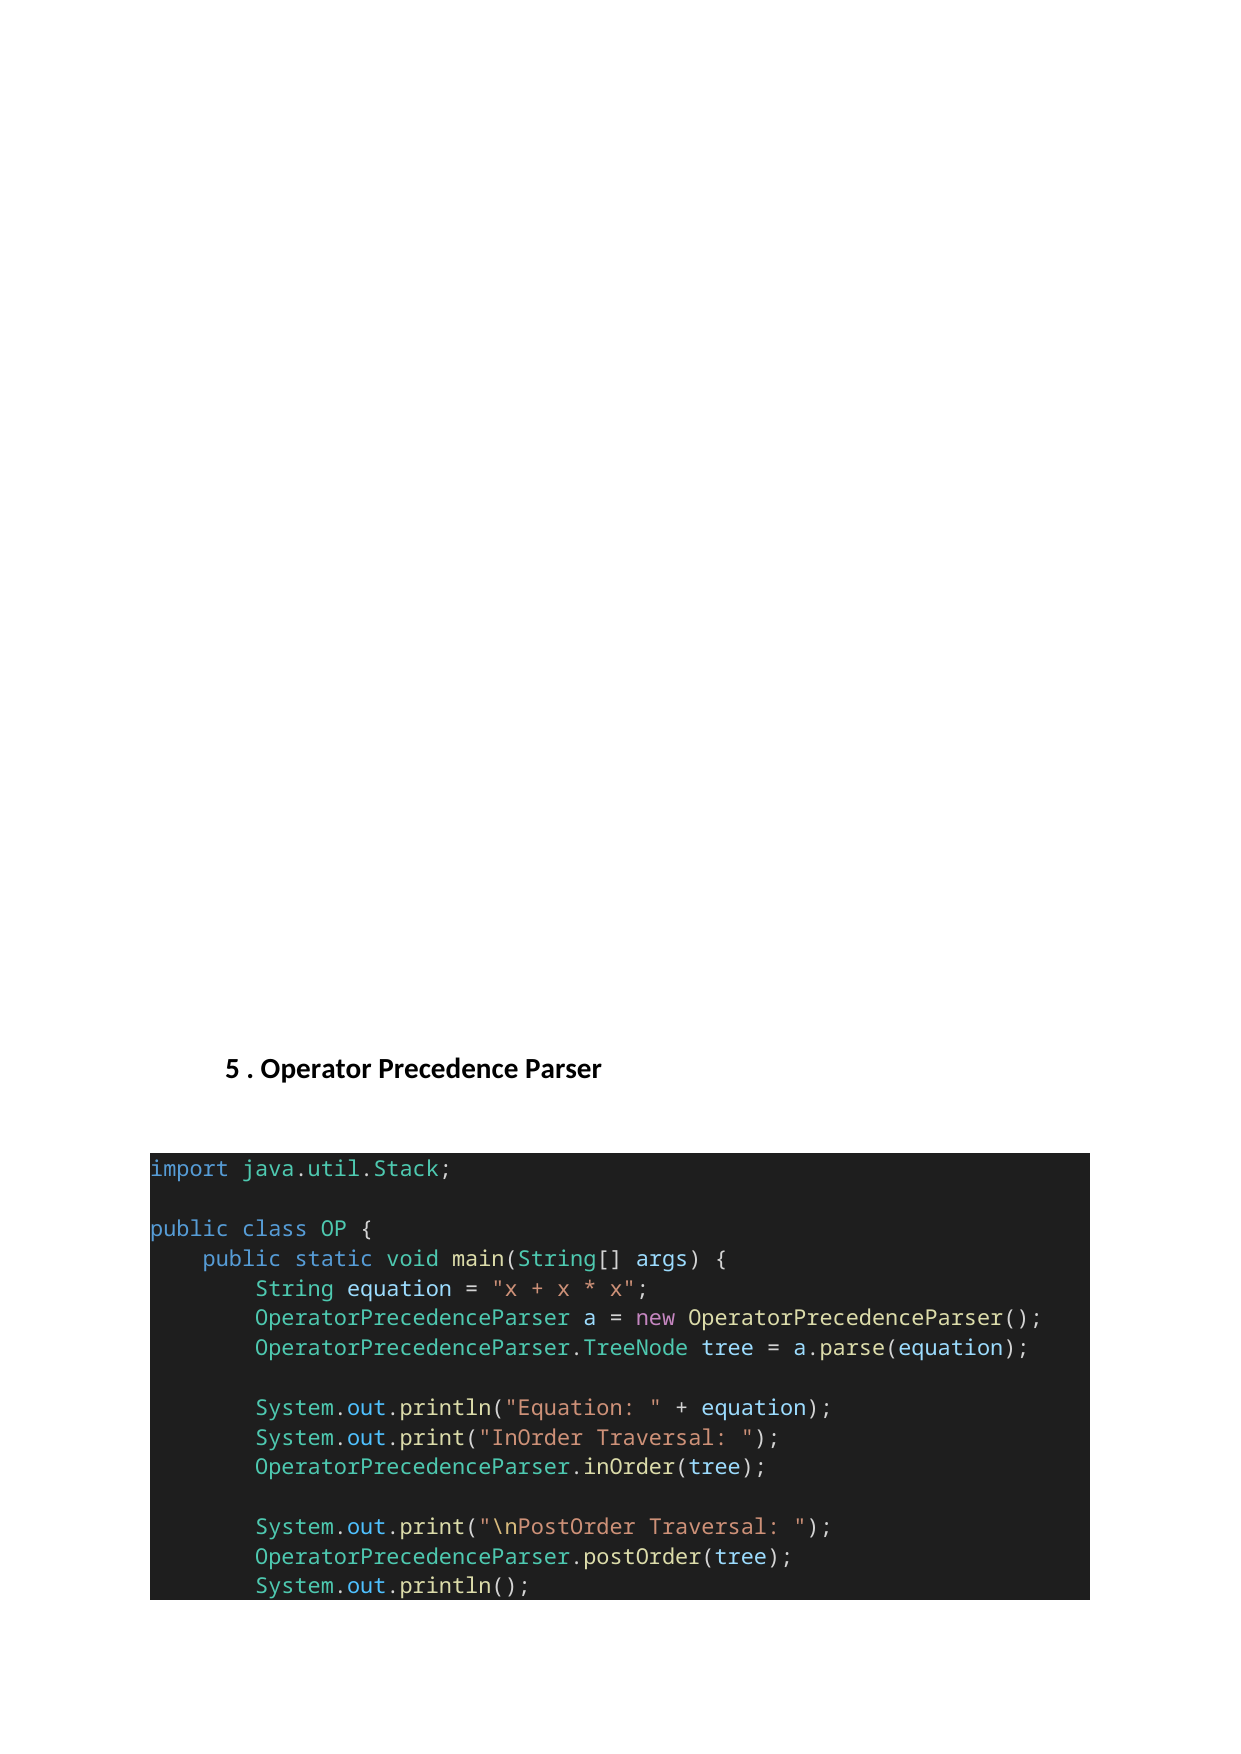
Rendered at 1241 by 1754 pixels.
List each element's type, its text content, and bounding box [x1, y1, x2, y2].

text System.out.print("InOrder Traversal: "); [150, 1421, 1090, 1451]
text public static void main(String[] args) { [150, 1243, 1090, 1272]
text System.out.print("\nPostOrder Traversal: "); [150, 1511, 1090, 1541]
list 5 . Operator Precedence Parser [225, 1051, 1090, 1086]
text OperatorPrecedenceParser a = new OperatorPrecedenceParser(); [150, 1302, 1090, 1332]
text OperatorPrecedenceParser.TreeNode tree = a.parse(equation); [150, 1332, 1090, 1362]
text public class OP { [150, 1213, 1090, 1243]
text OperatorPrecedenceParser.inOrder(tree); [150, 1451, 1090, 1481]
text String equation = "x + x * x"; [150, 1272, 1090, 1302]
text import java.util.Stack; [150, 1153, 1090, 1183]
text OperatorPrecedenceParser.postOrder(tree); [150, 1541, 1090, 1570]
text System.out.println("Equation: " + equation); [150, 1392, 1090, 1421]
text System.out.println(); [150, 1570, 1090, 1600]
